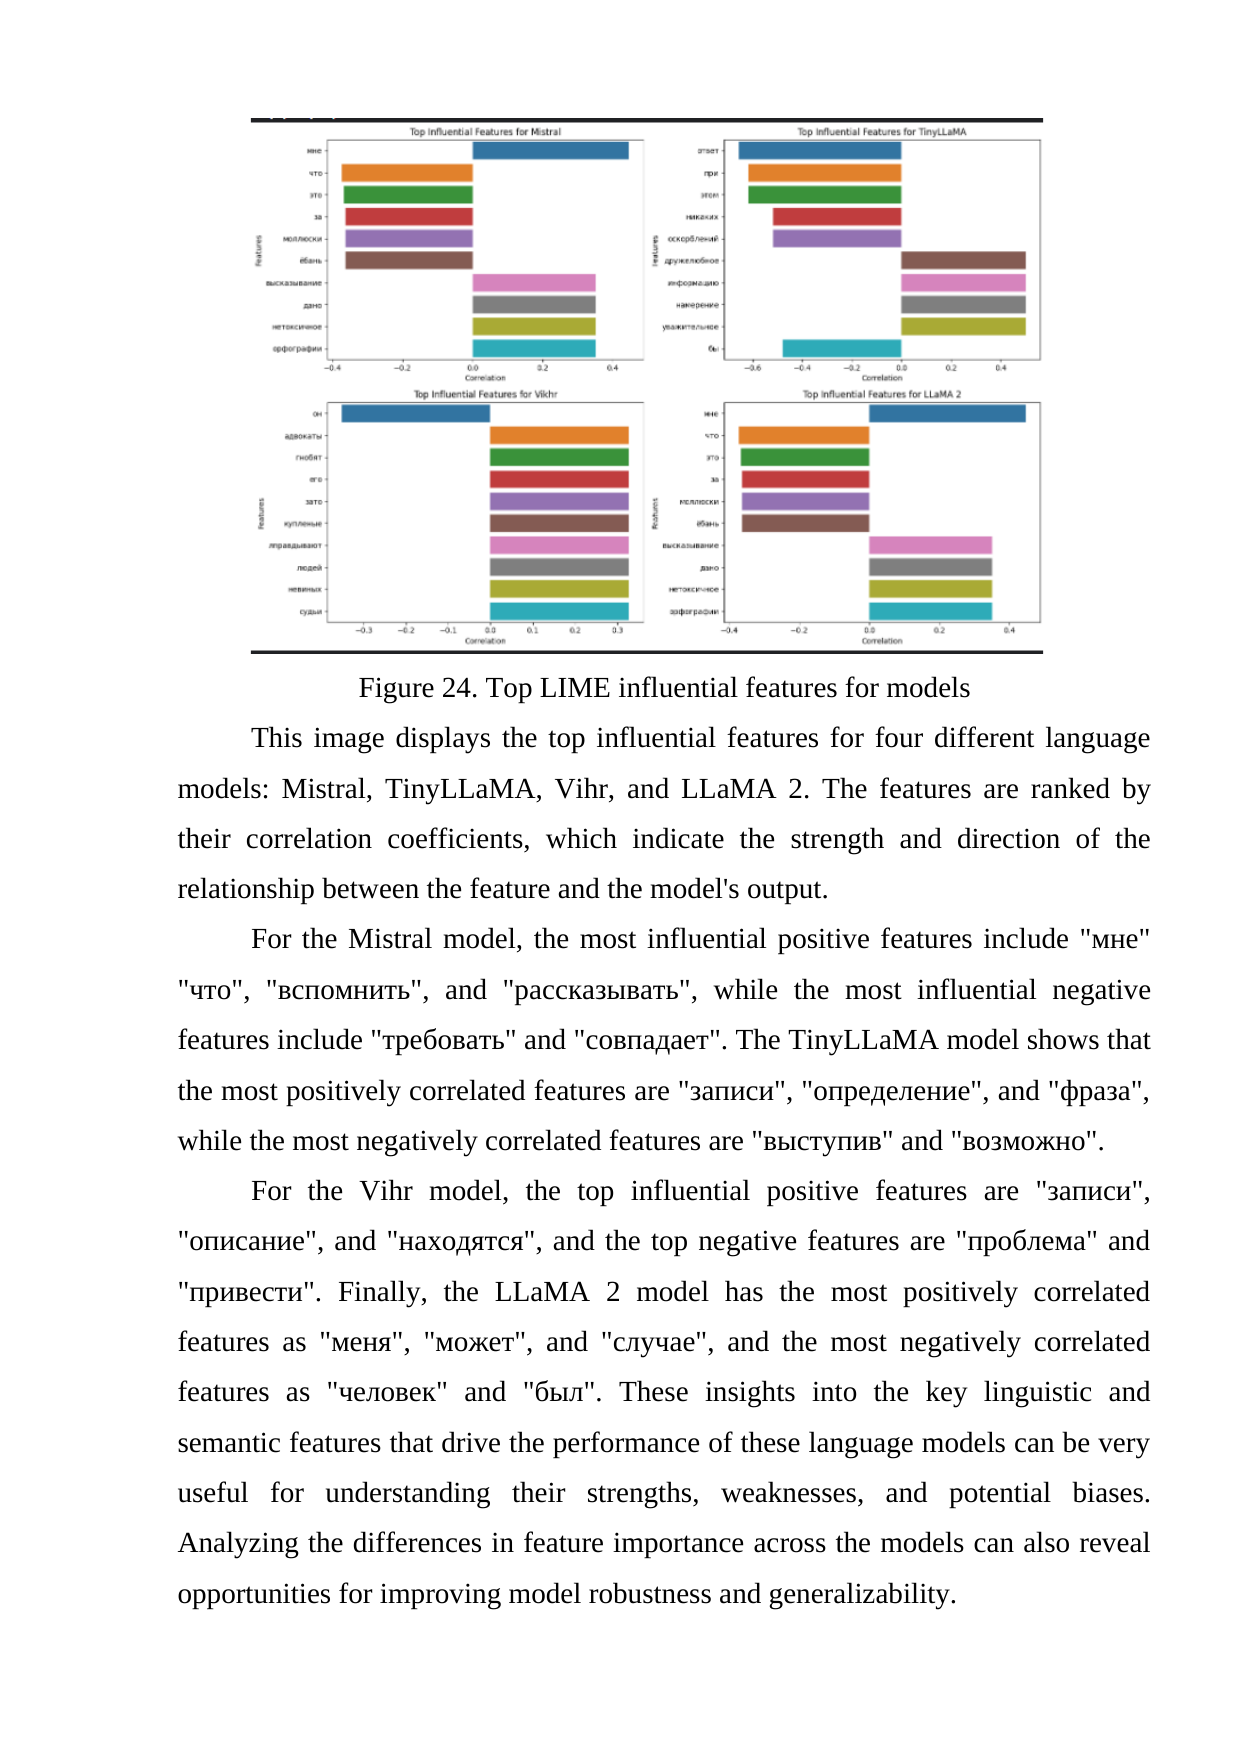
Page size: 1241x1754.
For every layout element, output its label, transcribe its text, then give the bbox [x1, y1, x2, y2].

text For the Mistral model, the most influential positive features include "мне" "что", "вспомнить", and "рассказывать", while the most influential negative features include "требовать" and "совпадает". The TinyLLaMA model shows that the most positively correlated features are "записи", "определение", and "фраза", while the most negatively correlated features are "выступив" and "возможно". [177, 922, 1152, 1156]
picture [250, 118, 1044, 654]
text For the Vihr model, the top influential positive features are "записи", "описание", and "находятся", and the top negative features are "проблема" and "привести". Finally, the LLaMA 2 model has the most positively correlated features as "меня", "может", and "случае", and the most negatively correlated features as "человек" and "был". These insights into the key linguistic and semantic features that drive the performance of these language models can be very useful for understanding their strengths, weaknesses, and potential biases. Analyzing the differences in feature importance across the models can also reveal opportunities for improving model robustness and generalizability. [177, 1173, 1152, 1609]
text Figure 24. Top LIME influential features for models [177, 670, 1152, 704]
text This image displays the top influential features for four different language models: Mistral, TinyLLaMA, Vihr, and LLaMA 2. The features are ranked by their correlation coefficients, which indicate the strength and direction of the relationship between the feature and the model's output. [177, 720, 1152, 905]
